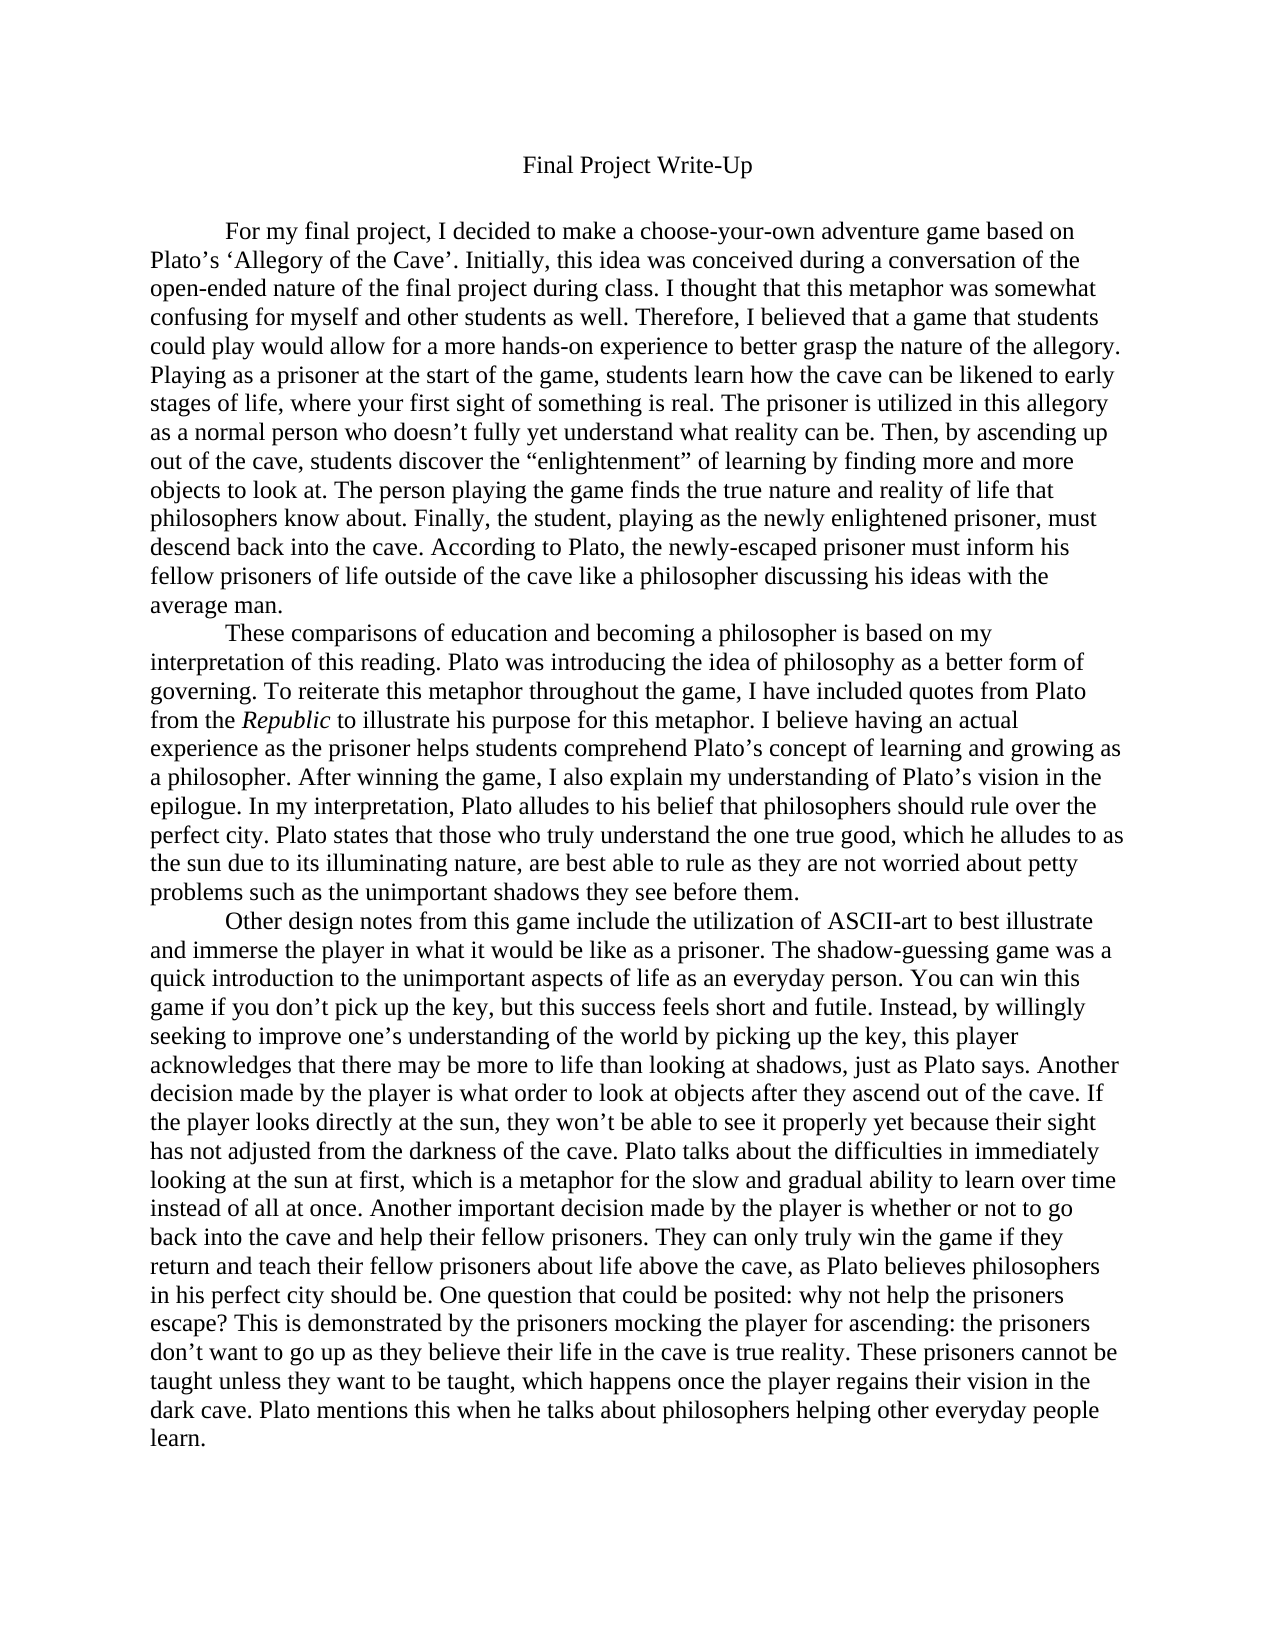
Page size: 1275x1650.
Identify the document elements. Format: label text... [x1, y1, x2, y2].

text For my final project, I decided to make a choose-your-own adventure game based on Plato’s ‘Allegory of the Cave’. Initially, this idea was conceived during a conversation of the open-ended nature of the final project during class. I thought that this metaphor was somewhat confusing for myself and other students as well. Therefore, I believed that a game that students could play would allow for a more hands-on experience to better grasp the nature of the allegory. Playing as a prisoner at the start of the game, students learn how the cave can be likened to early stages of life, where your first sight of something is real. The prisoner is utilized in this allegory as a normal person who doesn’t fully yet understand what reality can be. Then, by ascending up out of the cave, students discover the “enlightenment” of learning by finding more and more objects to look at. The person playing the game finds the true nature and reality of life that philosophers know about. Finally, the student, playing as the newly enlightened prisoner, must descend back into the cave. According to Plato, the newly-escaped prisoner must inform his fellow prisoners of life outside of the cave like a philosopher discussing his ideas with the average man. [150, 216, 1125, 618]
text These comparisons of education and becoming a philosopher is based on my interpretation of this reading. Plato was introducing the idea of philosophy as a better form of governing. To reiterate this metaphor throughout the game, I have included quotes from Plato from the Republic to illustrate his purpose for this metaphor. I believe having an actual experience as the prisoner helps students comprehend Plato’s concept of learning and growing as a philosopher. After winning the game, I also explain my understanding of Plato’s vision in the epilogue. In my interpretation, Plato alludes to his belief that philosophers should rule over the perfect city. Plato states that those who truly understand the one true good, which he alludes to as the sun due to its illuminating nature, are best able to rule as they are not worried about petty problems such as the unimportant shadows they see before them. [150, 618, 1125, 906]
text Final Project Write-Up [150, 150, 1125, 179]
